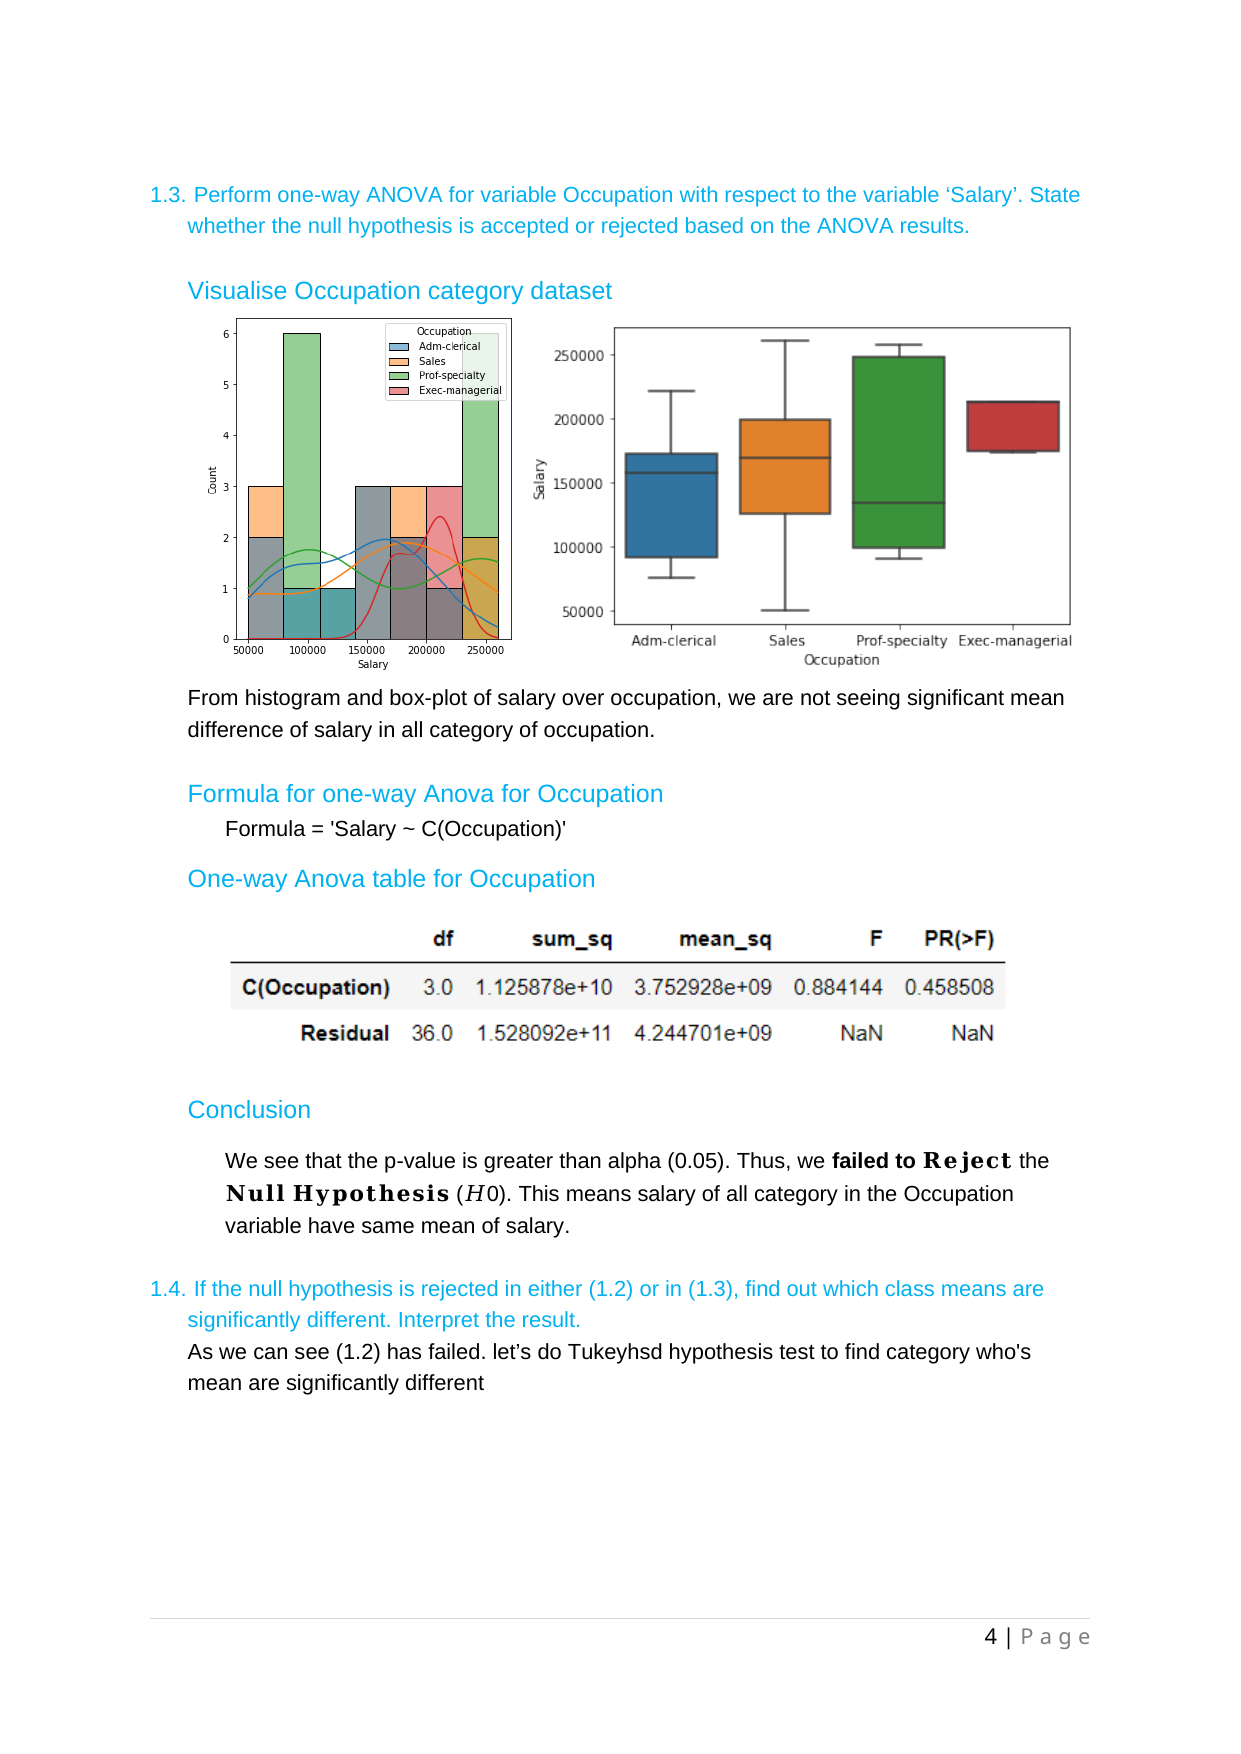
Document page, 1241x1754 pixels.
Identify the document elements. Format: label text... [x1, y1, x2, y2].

list Formula = 'Salary ~ C(Occupation)' [187, 815, 1090, 841]
text Conclusion [150, 1094, 1090, 1123]
list From histogram and box-plot of salary over occupation, we are not seeing significant mean difference of salary in all category of occupation. [187, 685, 1090, 742]
text One-way Anova table for Occupation [150, 863, 1090, 892]
list Visualise Occupation category dataset [187, 276, 1090, 304]
list Perform one-way ANOVA for variable Occupation with respect to the variable ‘Salary’. State whether the null hypothesis is accepted or rejected based on the ANOVA results. [150, 181, 1090, 238]
list As we can see (1.2) has failed. let’s do Tukeyhsd hypothesis test to find category who's mean are significantly different [187, 1338, 1090, 1395]
list Formula for one-way Anova for Occupation [187, 779, 1090, 808]
list If the null hypothesis is rejected in either (1.2) or in (1.3), find out which class means are significantly different. Interpret the result. [150, 1276, 1090, 1332]
picture [225, 916, 1014, 1071]
list We see that the p-value is greater than alpha (0.05). Thus, we failed to 𝐑𝐞𝐣𝐞𝐜𝐭 the 𝐍𝐮𝐥𝐥 𝐇𝐲𝐩𝐨𝐭𝐡𝐞𝐬𝐢𝐬 (𝐻0). This means salary of all category in the Occupation variable have same mean of salary. [225, 1147, 1090, 1238]
picture [524, 319, 1082, 676]
picture [201, 311, 515, 676]
